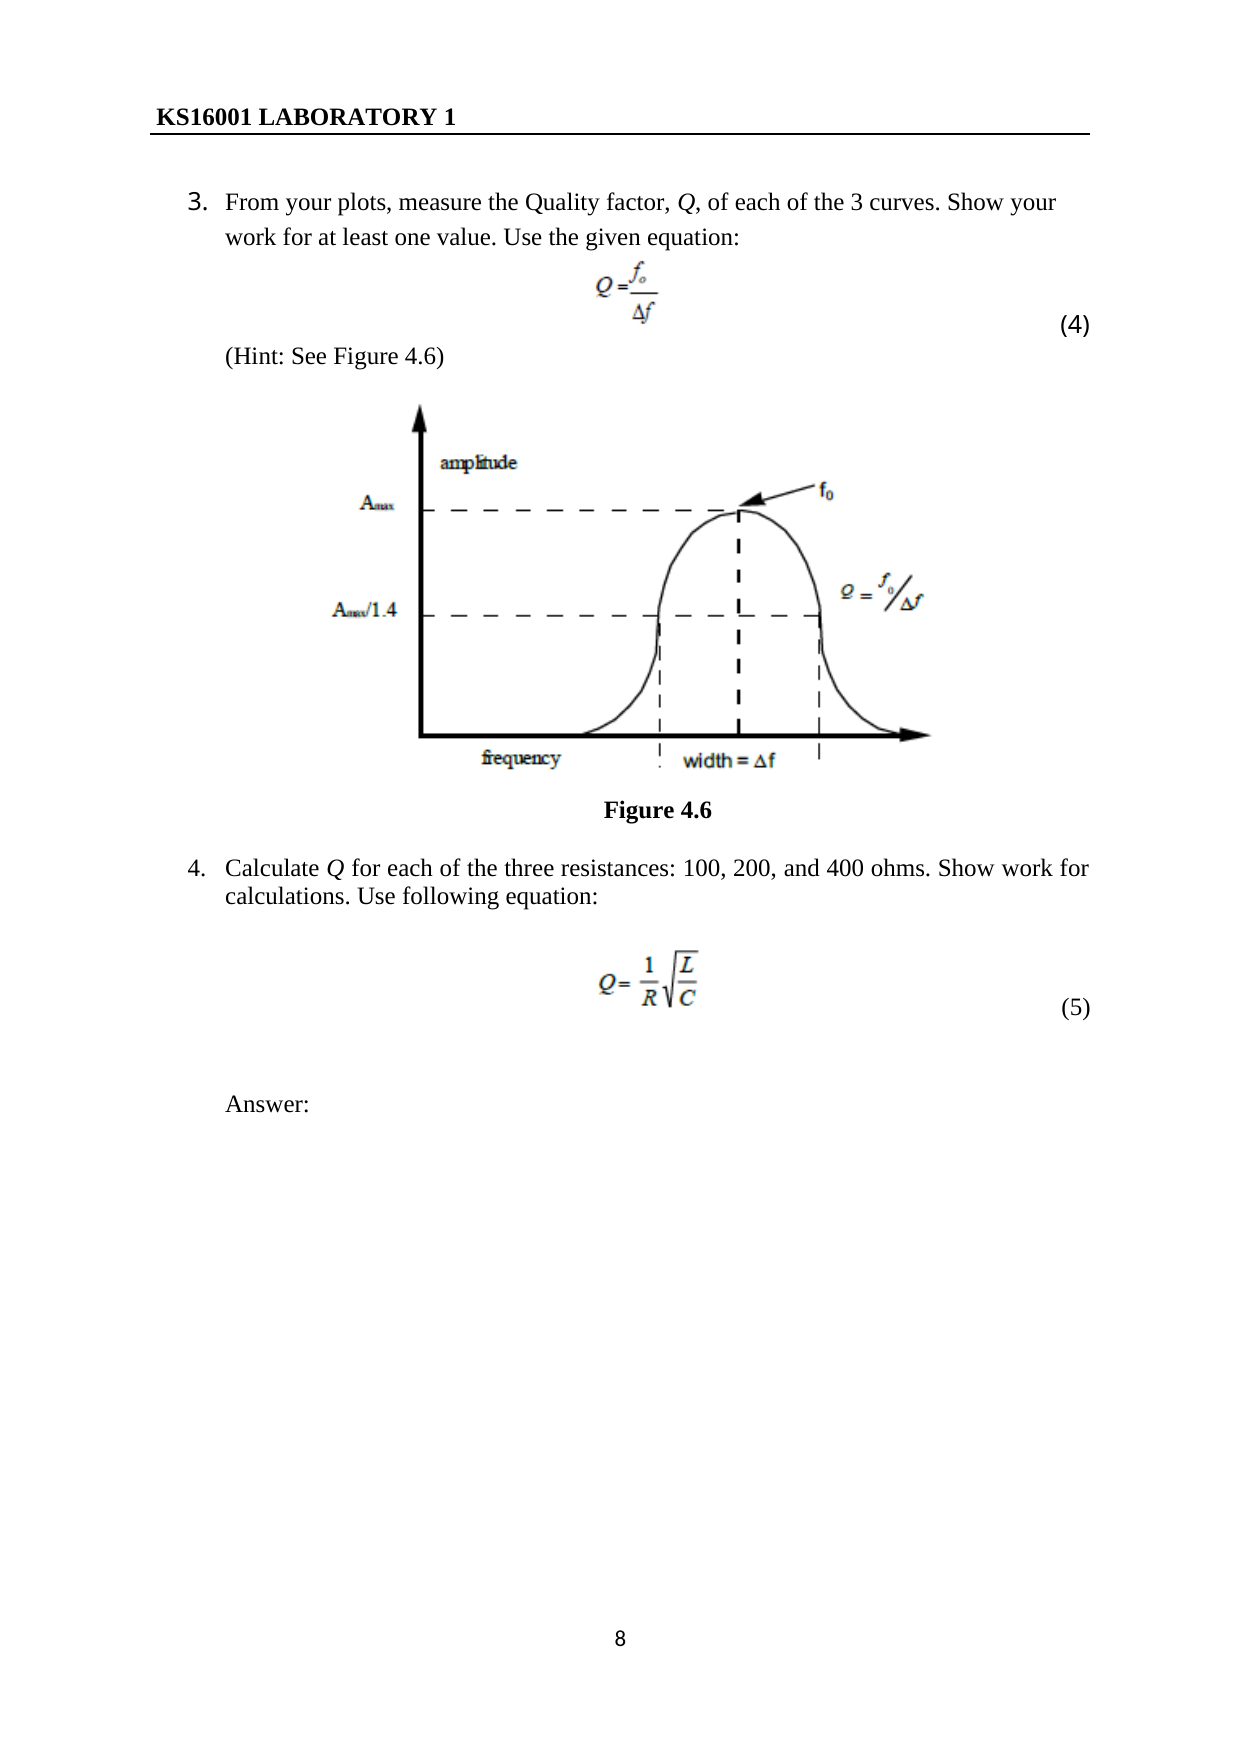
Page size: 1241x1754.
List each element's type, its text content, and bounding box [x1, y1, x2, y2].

list Calculate Q for each of the three resistances: 100, 200, and 400 ohms. Show work for calculations. Use following equation: [187, 853, 1090, 910]
list From your plots, measure the Quality factor, Q, of each of the 3 curves. Show your work for at least one value. Use the given equation: [187, 184, 1090, 252]
list (4) [225, 252, 1090, 341]
text Answer: [150, 1089, 1090, 1118]
text (5) [150, 939, 1090, 1021]
list Figure 4.6 [225, 795, 1090, 824]
list (Hint: See Figure 4.6) [225, 341, 1090, 369]
